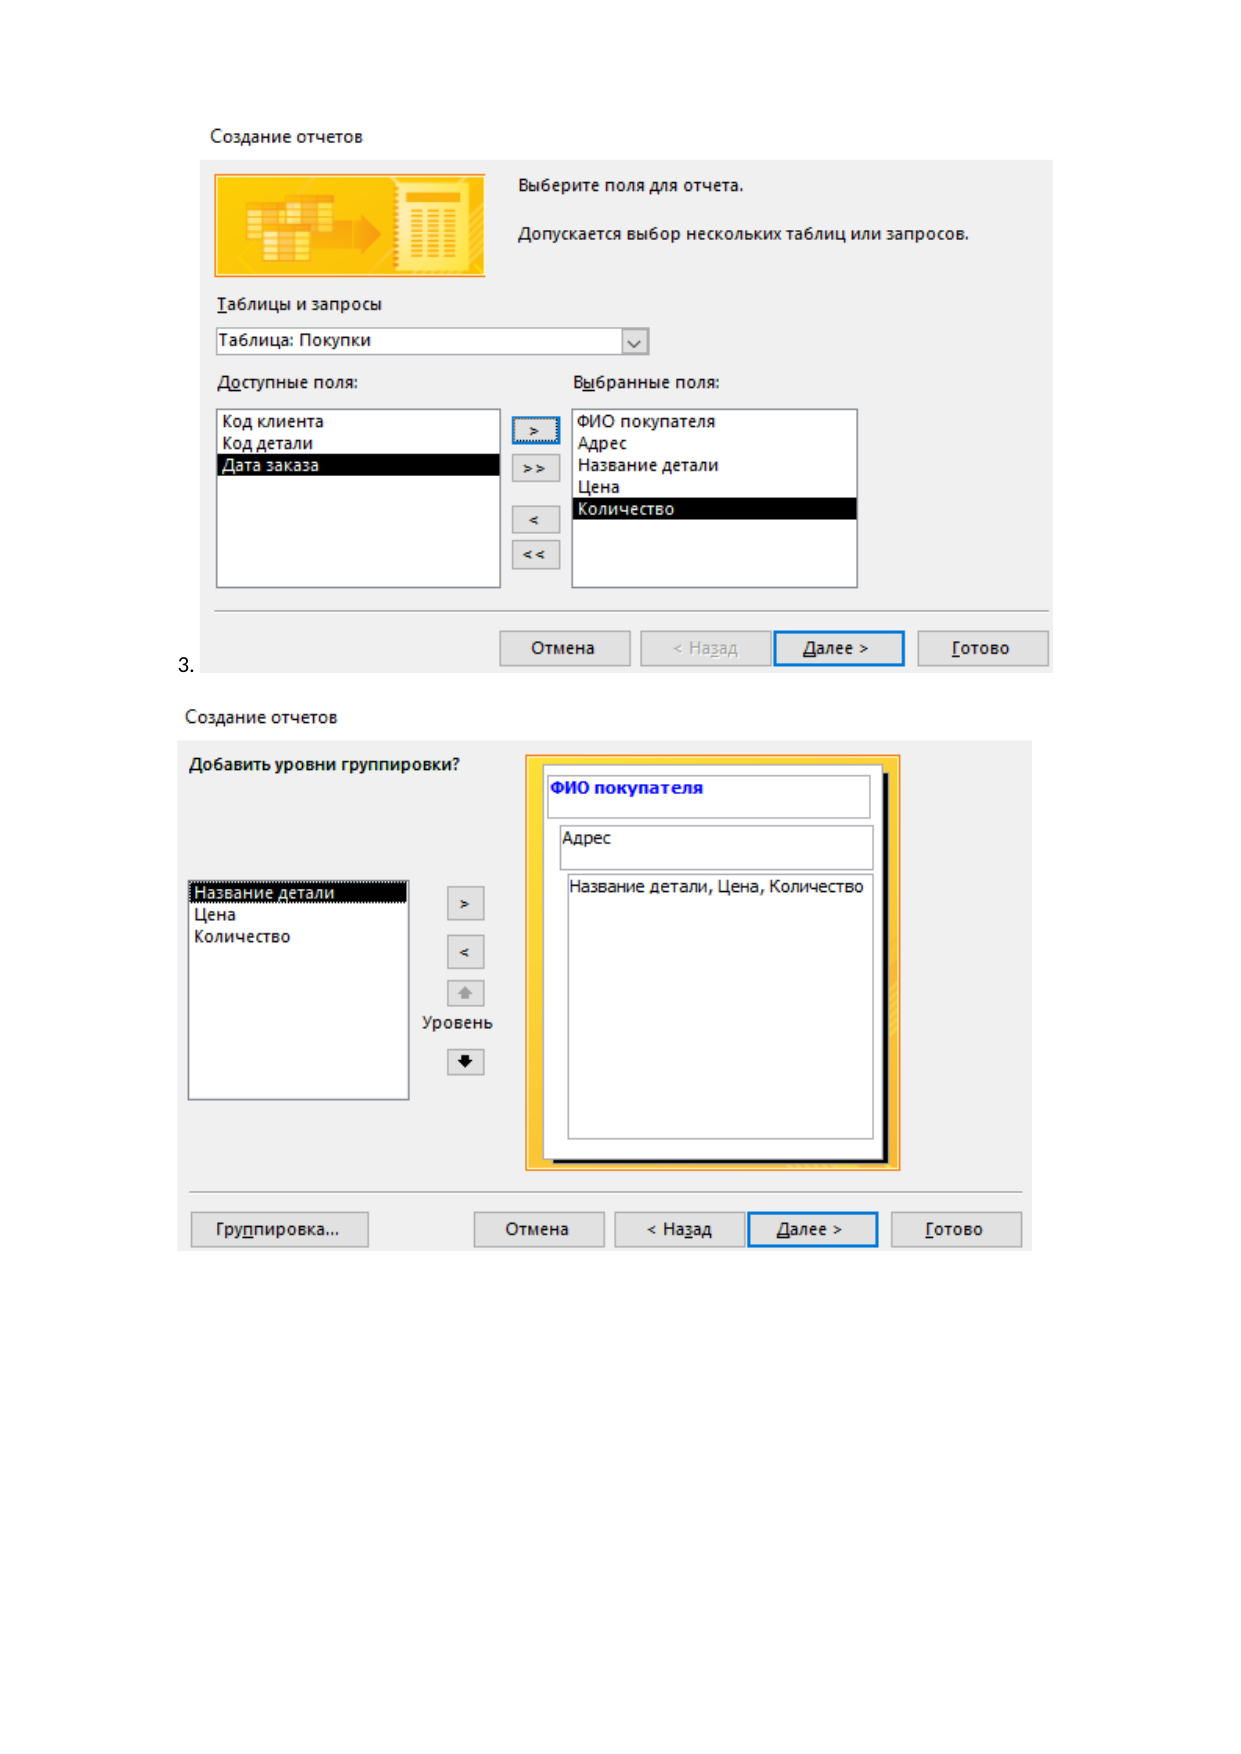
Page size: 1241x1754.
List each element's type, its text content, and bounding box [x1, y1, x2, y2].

picture [199, 118, 1053, 673]
picture [177, 697, 1032, 1251]
